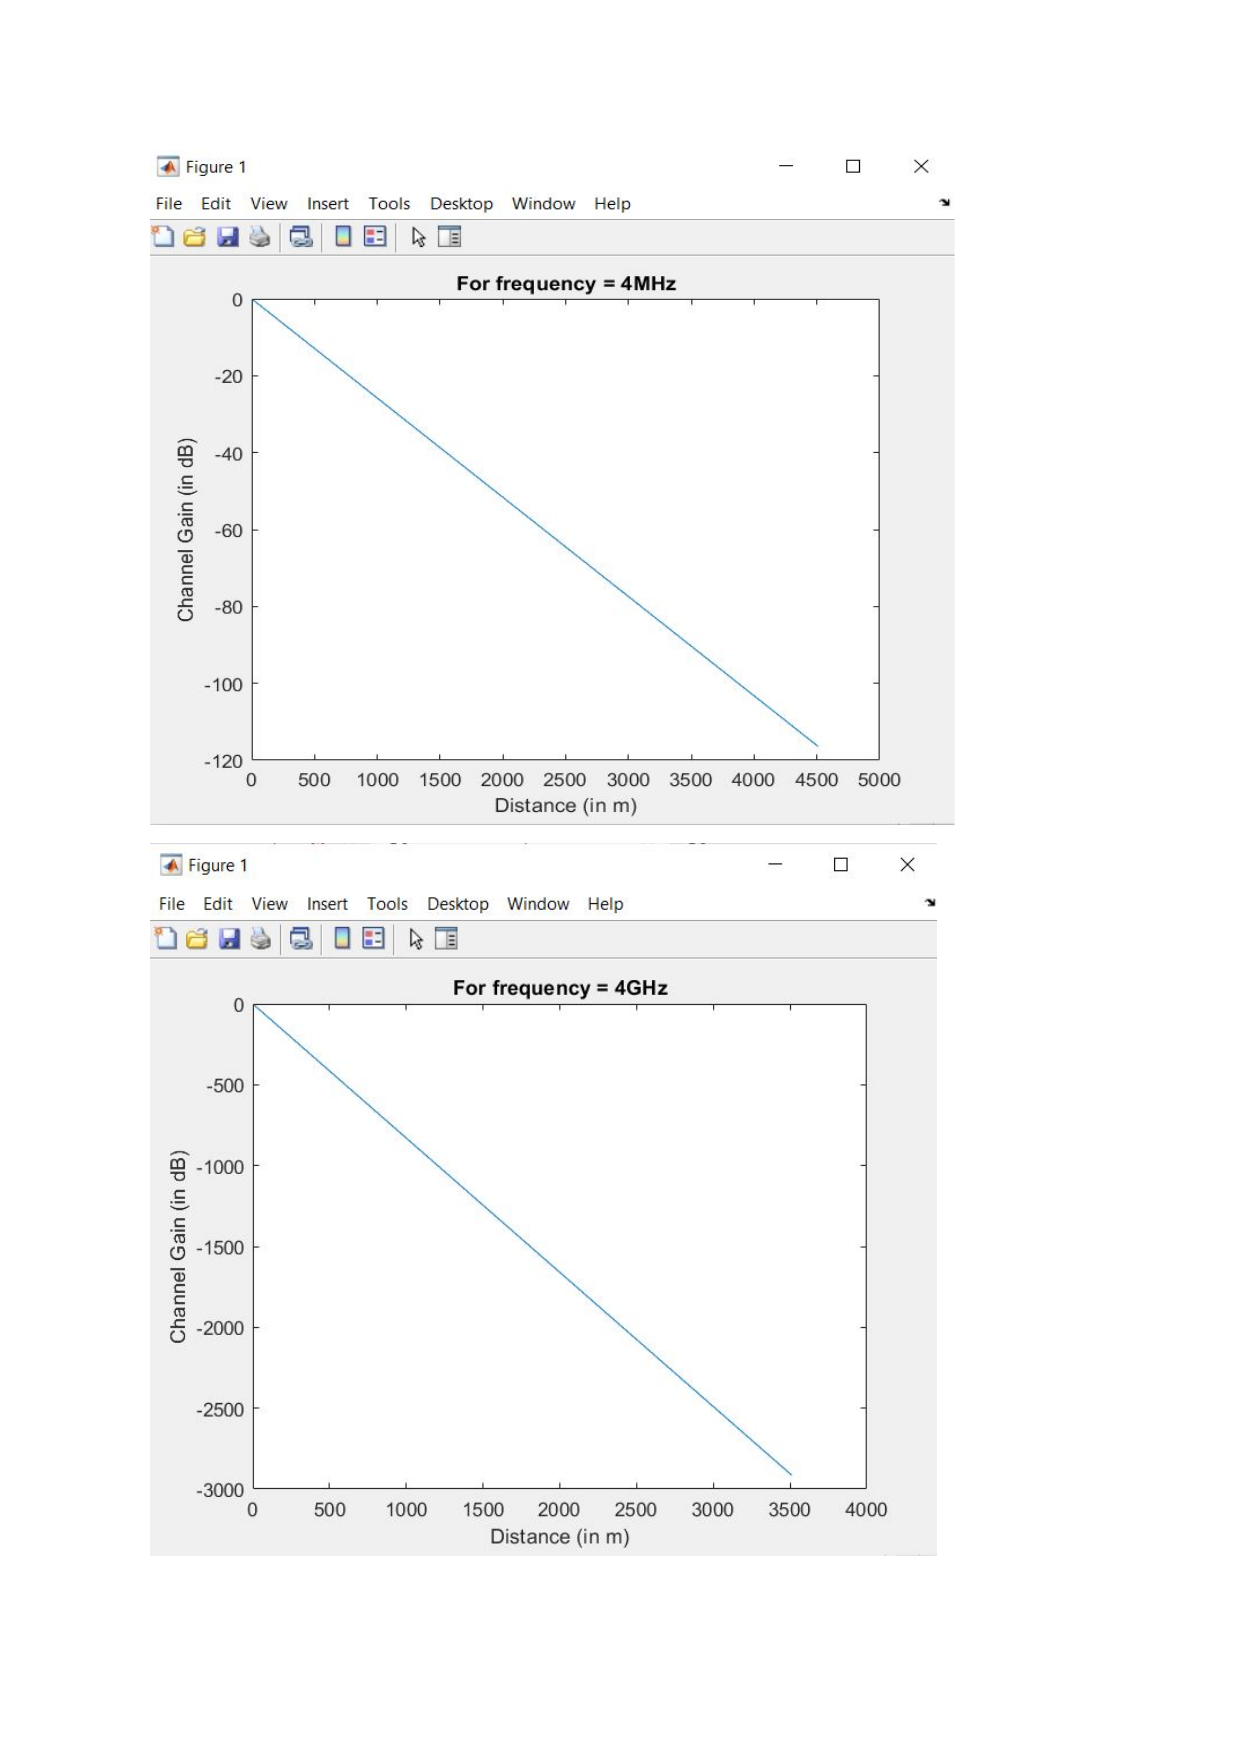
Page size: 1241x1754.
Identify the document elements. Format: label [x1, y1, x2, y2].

picture [150, 150, 955, 825]
picture [150, 843, 937, 1556]
